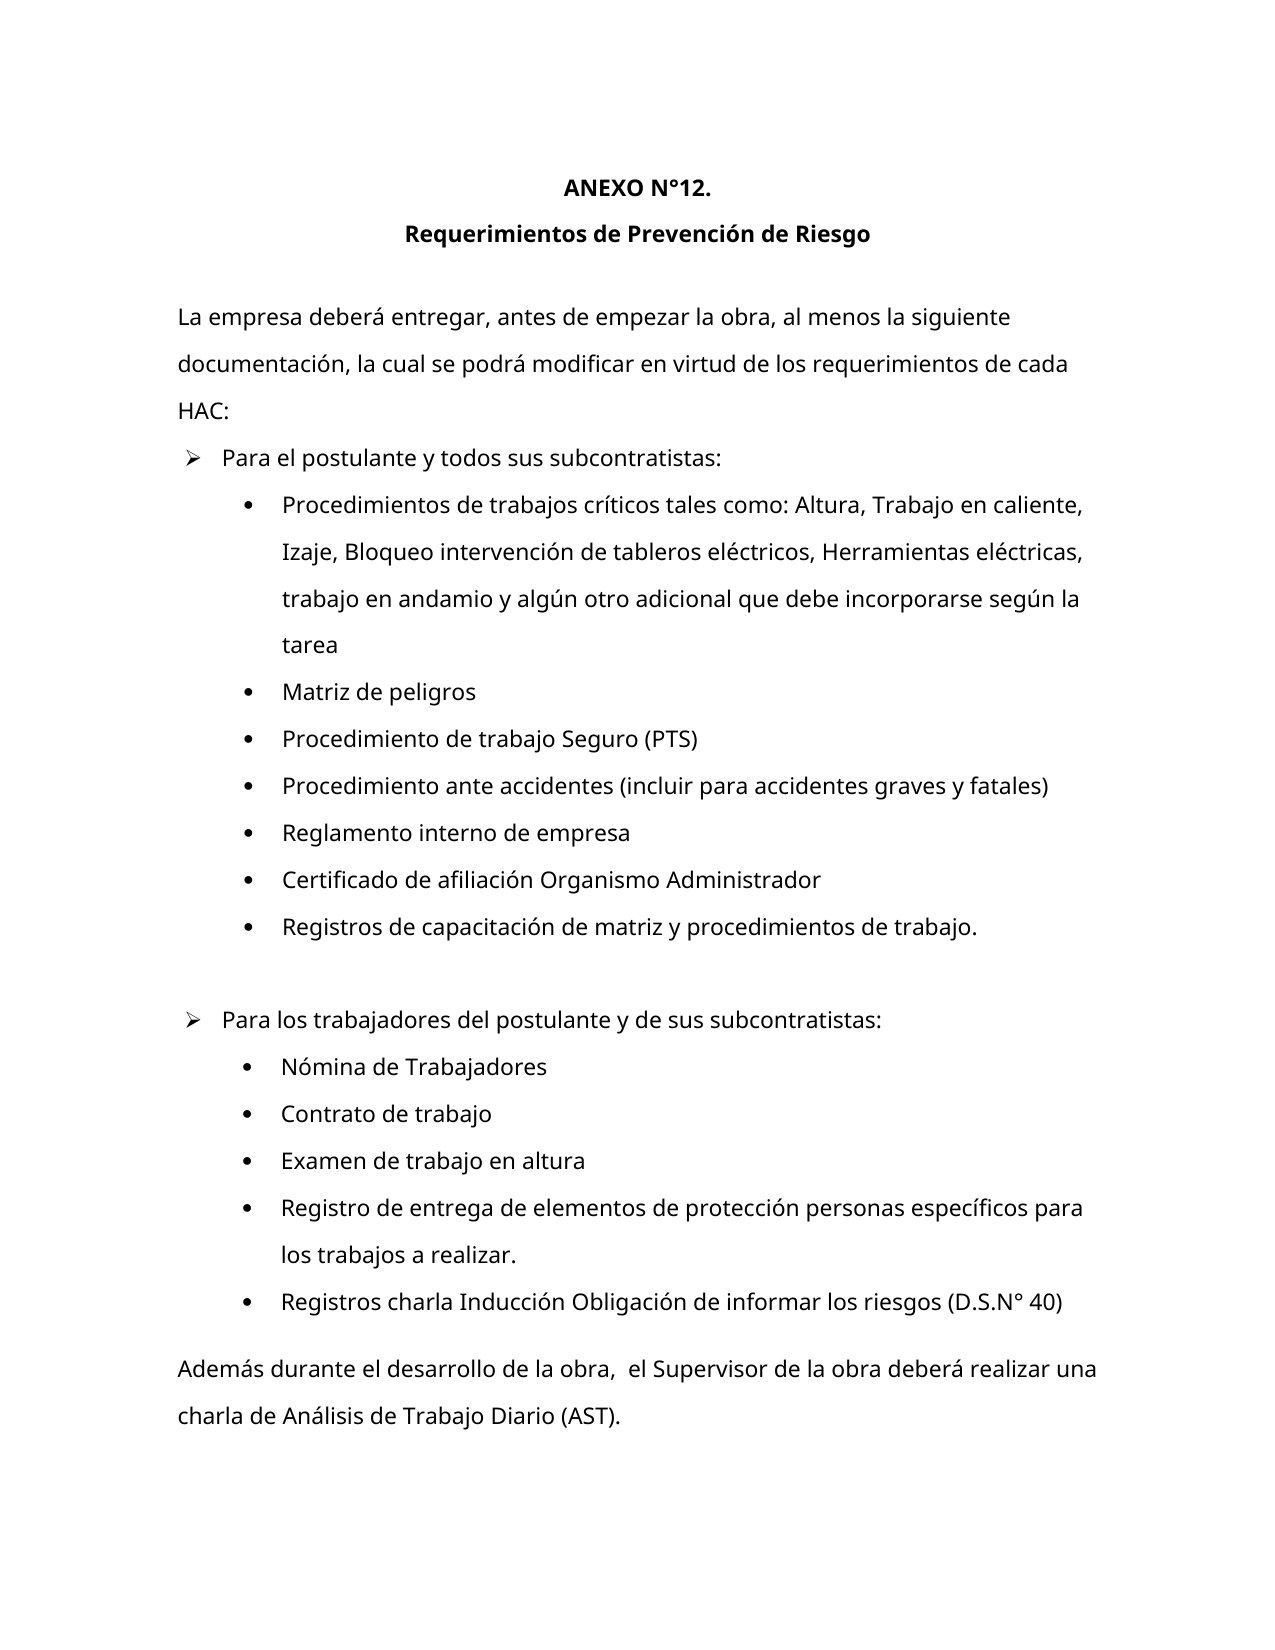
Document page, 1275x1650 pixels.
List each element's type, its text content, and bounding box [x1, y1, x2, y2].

text Además durante el desarrollo de la obra, el Supervisor de la obra deberá realizar una charla de Análisis de Trabajo Diario (AST). [177, 1353, 1098, 1431]
text Requerimientos de Prevención de Riesgo [177, 218, 1098, 250]
list Nómina de Trabajadores [243, 1051, 1098, 1082]
list Registros charla Inducción Obligación de informar los riesgos (D.S.N° 40) [243, 1286, 1098, 1317]
list Registros de capacitación de matriz y procedimientos de trabajo. [244, 911, 1098, 942]
list Reglamento interno de empresa [244, 817, 1098, 848]
list Procedimiento ante accidentes (incluir para accidentes graves y fatales) [244, 770, 1098, 801]
list Para el postulante y todos sus subcontratistas: [184, 442, 1098, 473]
list Procedimientos de trabajos críticos tales como: Altura, Trabajo en caliente, Izaje, Bloqueo intervención de tableros eléctricos, Herramientas eléctricas, trabajo en andamio y algún otro adicional que debe incorporarse según la tarea [244, 489, 1098, 661]
list Examen de trabajo en altura [243, 1145, 1098, 1176]
list Para los trabajadores del postulante y de sus subcontratistas: [184, 1004, 1098, 1036]
list Procedimiento de trabajo Seguro (PTS) [244, 723, 1098, 754]
text La empresa deberá entregar, antes de empezar la obra, al menos la siguiente documentación, la cual se podrá modificar en virtud de los requerimientos de cada HAC: [177, 301, 1098, 426]
list Matriz de peligros [244, 676, 1098, 707]
list Certificado de afiliación Organismo Administrador [244, 864, 1098, 895]
list Contrato de trabajo [243, 1098, 1098, 1129]
list Registro de entrega de elementos de protección personas específicos para los trabajos a realizar. [243, 1192, 1098, 1270]
text ANEXO N°12. [177, 172, 1098, 203]
